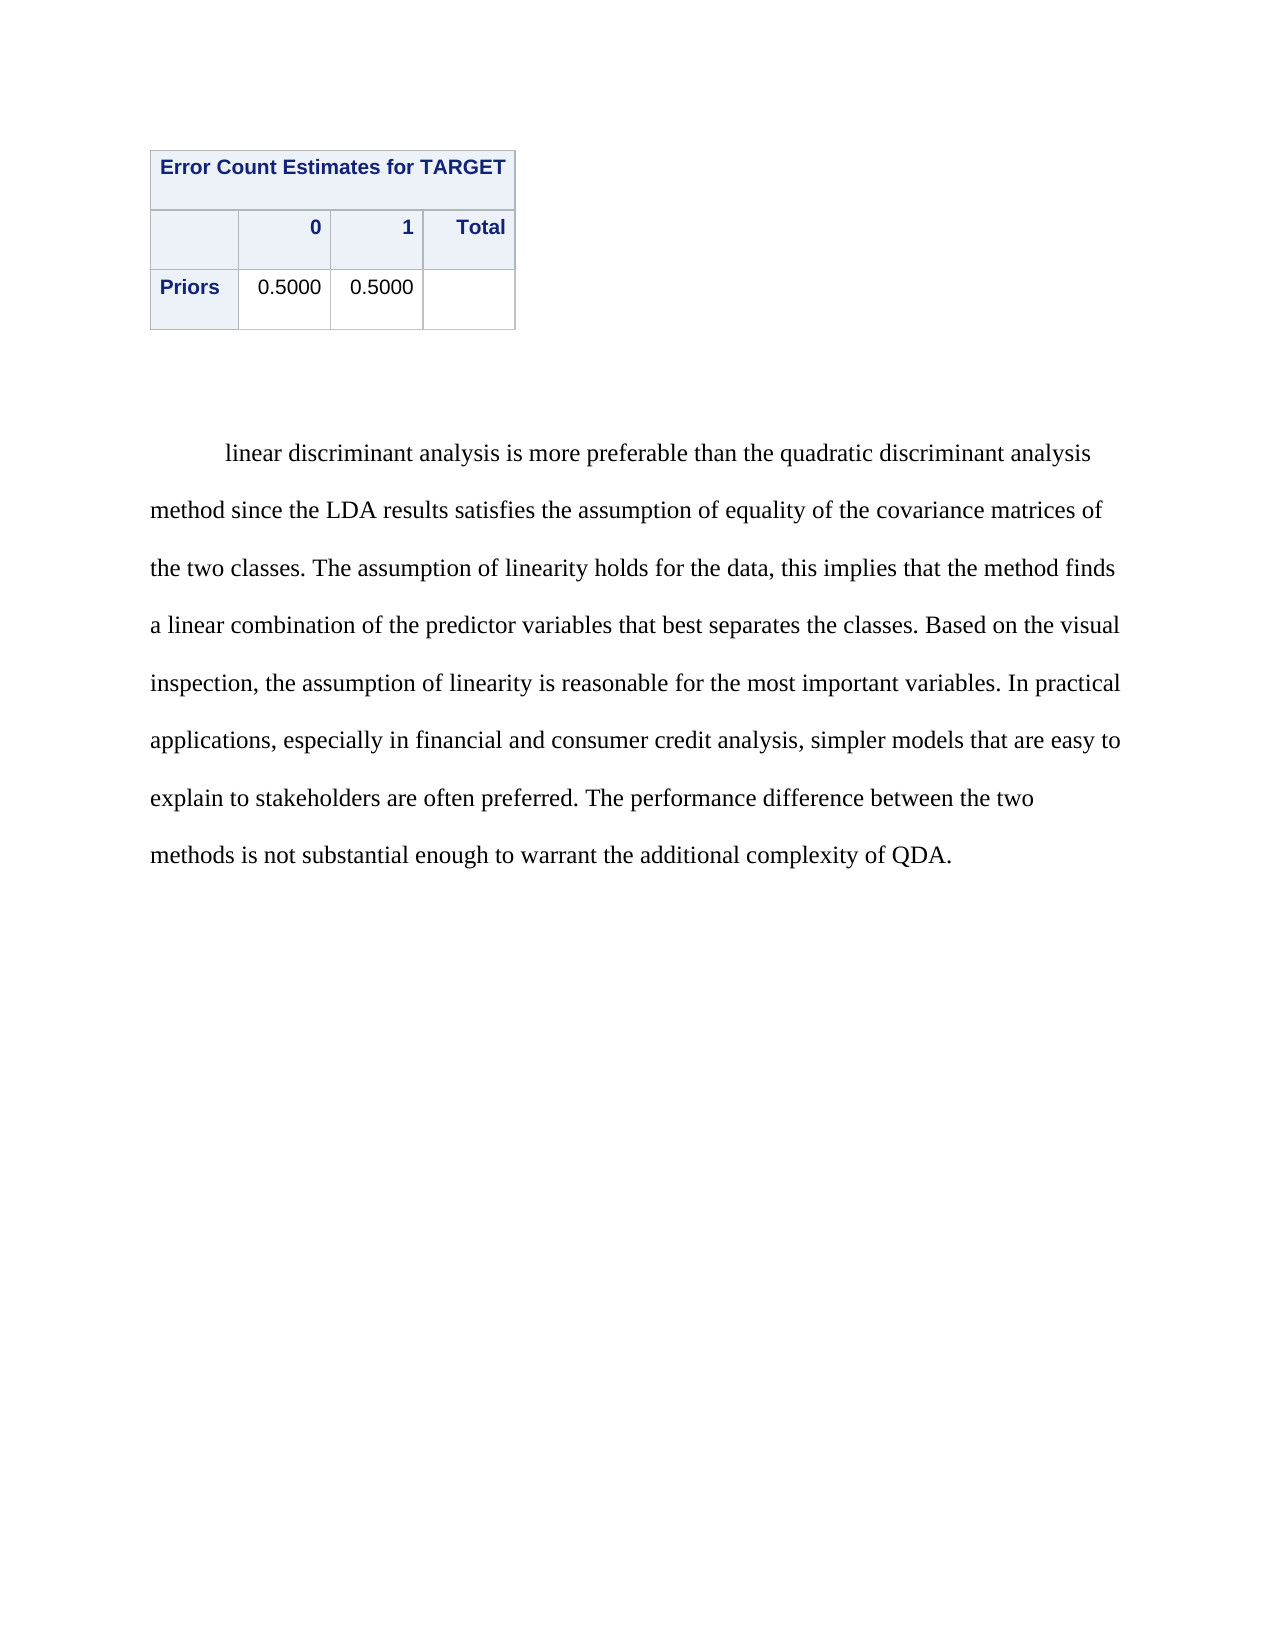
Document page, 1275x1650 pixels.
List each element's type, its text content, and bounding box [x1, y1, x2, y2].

table_cell 1 [331, 211, 422, 269]
table_cell 0.5000 [239, 270, 330, 329]
table_header Error Count Estimates for TARGET [151, 151, 514, 209]
list linear discriminant analysis is more preferable than the quadratic discriminant analysis method since the LDA results satisfies the assumption of equality of the covariance matrices of the two classes. The assumption of linearity holds for the data, this implies that the method finds a linear combination of the predictor variables that best separates the classes. Based on the visual inspection, the assumption of linearity is reasonable for the most important variables. In practical applications, especially in financial and consumer credit analysis, simpler models that are easy to explain to stakeholders are often preferred. The performance difference between the two methods is not substantial enough to warrant the additional complexity of QDA. [150, 438, 1125, 869]
table_cell [151, 211, 238, 269]
table_cell [424, 270, 514, 329]
table_cell 0.5000 [331, 270, 422, 329]
table_cell Priors [151, 270, 238, 329]
table_cell 0 [239, 211, 330, 269]
table_cell Total [424, 211, 514, 269]
